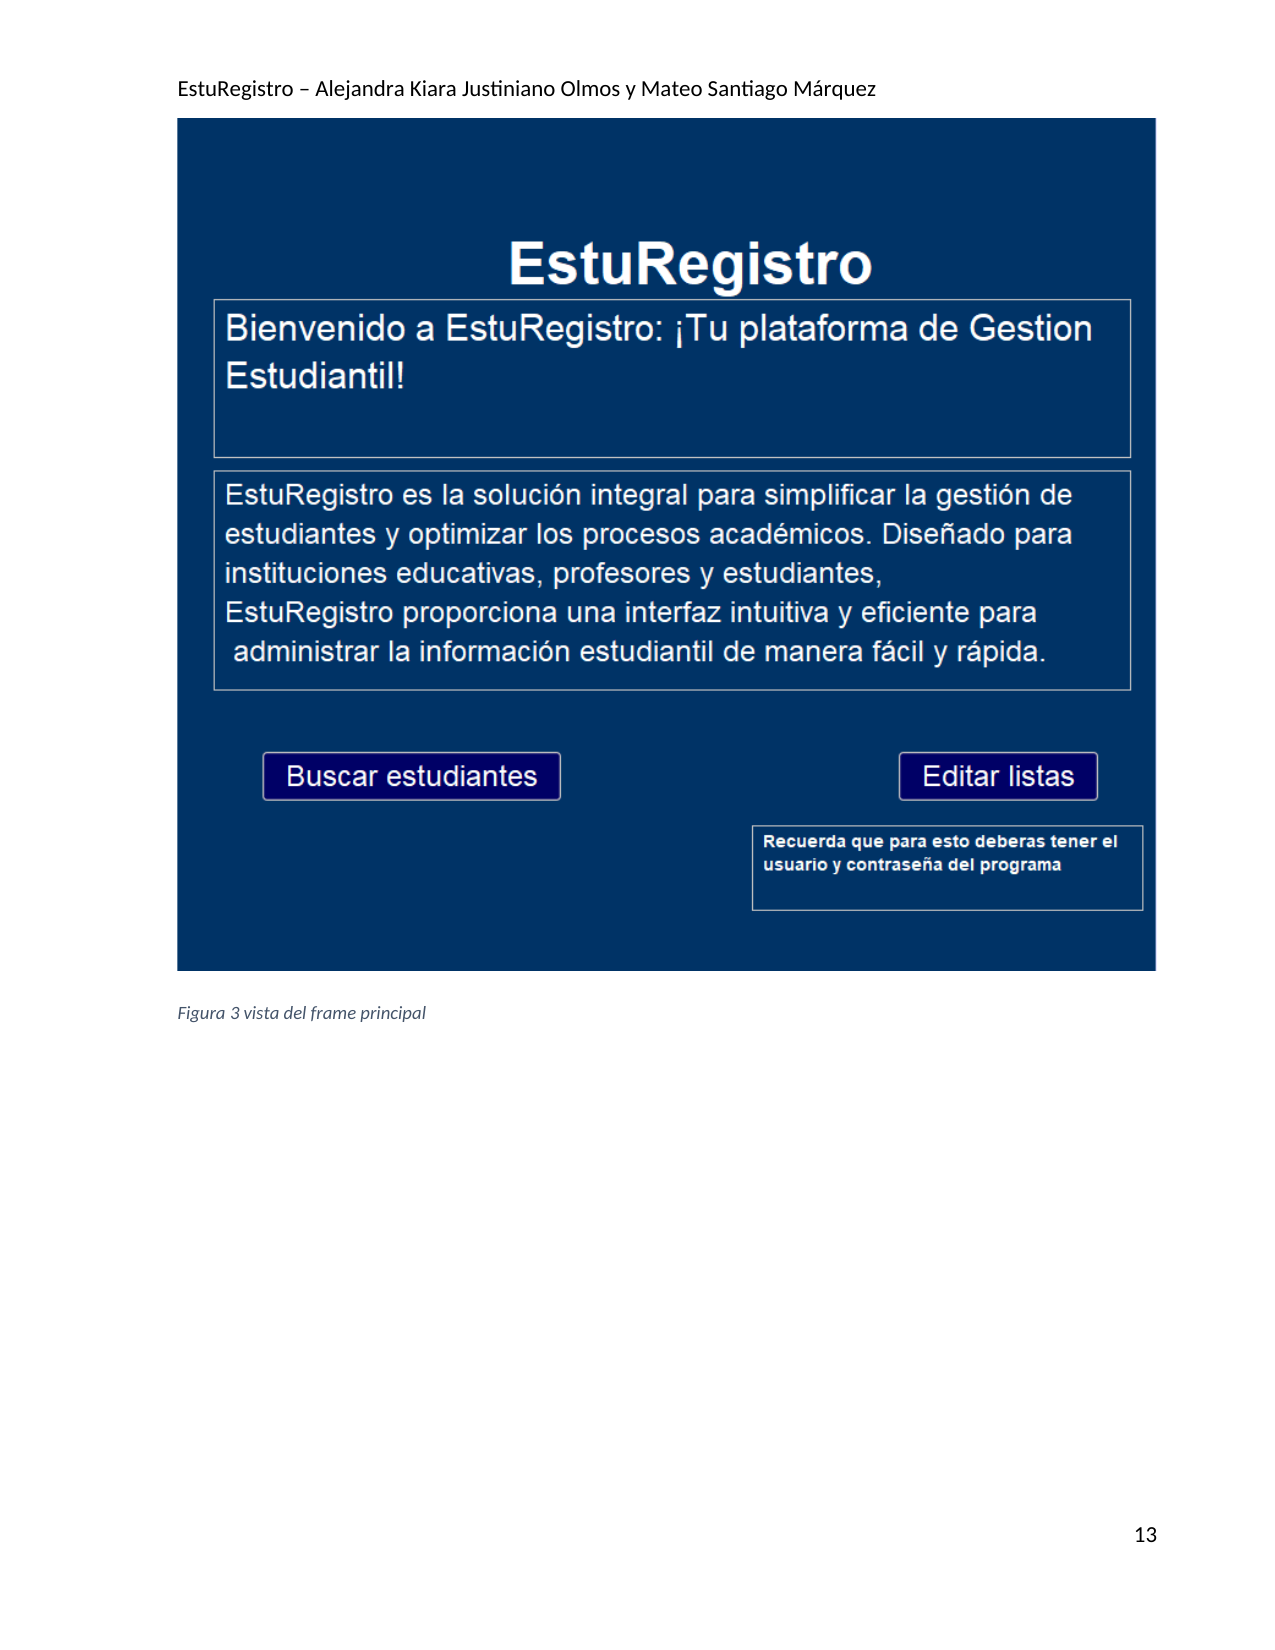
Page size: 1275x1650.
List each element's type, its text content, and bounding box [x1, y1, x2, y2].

text Figura 3 vista del frame principal [177, 1001, 1157, 1024]
picture [177, 118, 1157, 971]
